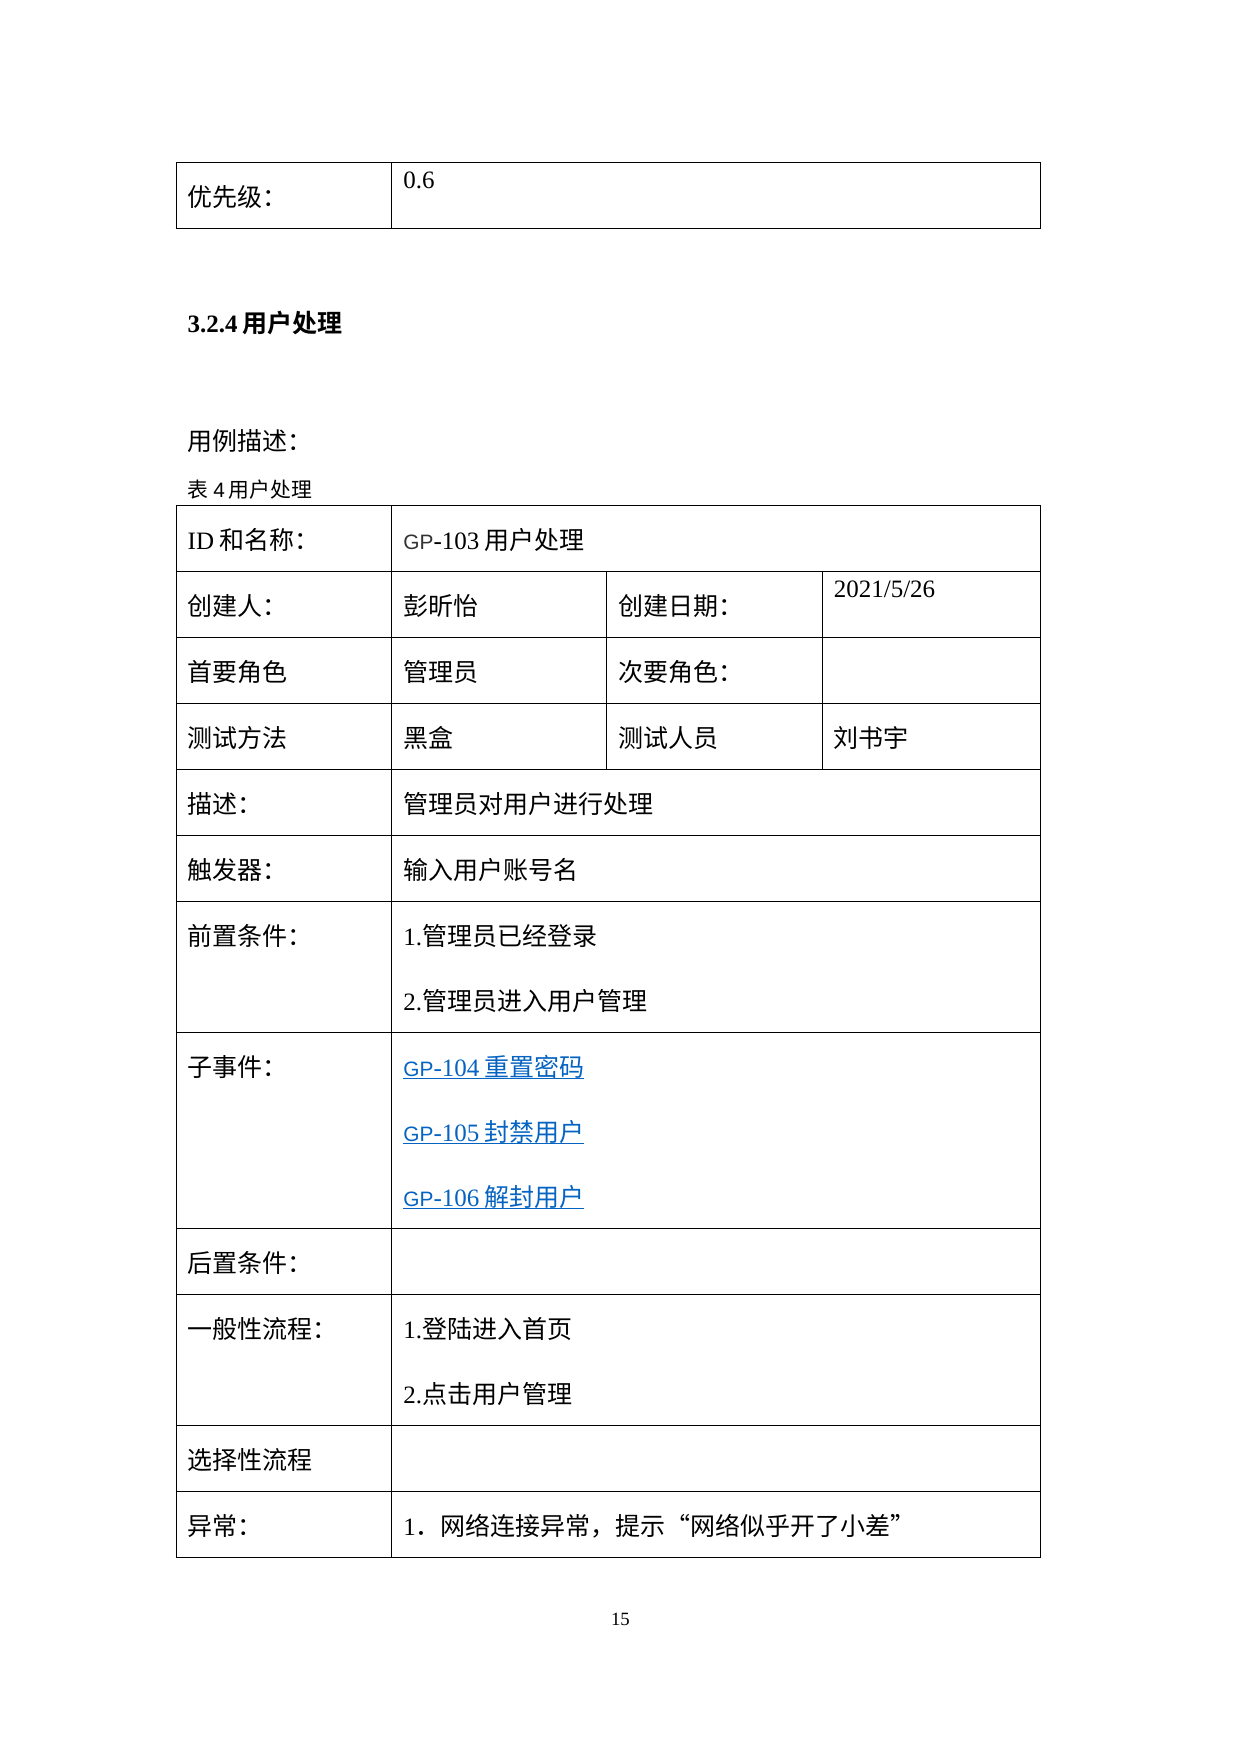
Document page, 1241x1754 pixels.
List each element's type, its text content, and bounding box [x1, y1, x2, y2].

table_header ID和名称： [177, 506, 391, 571]
table_cell 彭昕怡 [392, 572, 606, 637]
text 用例描述： [187, 407, 1053, 472]
table_cell 一般性流程： [177, 1295, 391, 1425]
table_cell 1．网络连接异常，提示“网络似乎开了小差” [392, 1492, 1040, 1557]
table_cell 管理员 [392, 638, 606, 703]
table_cell 2021/5/26 [823, 572, 1040, 637]
table_cell 子事件： [177, 1033, 391, 1228]
table_cell 异常： [177, 1492, 391, 1557]
table_cell 1.管理员已经登录 2.管理员进入用户管理 [392, 902, 1040, 1032]
table_cell 触发器： [177, 836, 391, 901]
table_cell GP-104重置密码 GP-105封禁用户 GP-106解封用户 [392, 1033, 1040, 1228]
table_cell 1.登陆进入首页 2.点击用户管理 [392, 1295, 1040, 1425]
table_cell 输入用户账号名 [392, 836, 1040, 901]
table_cell 次要角色： [607, 638, 822, 703]
table_cell 优先级： [177, 163, 391, 228]
table_cell 测试人员 [607, 704, 822, 769]
table_cell 创建人： [177, 572, 391, 637]
table_cell 描述： [177, 770, 391, 835]
table_cell 后置条件： [177, 1229, 391, 1294]
table_cell 创建日期： [607, 572, 822, 637]
table_cell 选择性流程 [177, 1426, 391, 1491]
table_cell 管理员对用户进行处理 [392, 770, 1040, 835]
table_cell [823, 638, 1040, 703]
table_cell [392, 1426, 1040, 1491]
table_cell 0.6 [392, 163, 1040, 228]
table_header GP-103用户处理 [392, 506, 1040, 571]
table_cell 前置条件： [177, 902, 391, 1032]
table_cell 黑盒 [392, 704, 606, 769]
subtitle 3.2.4用户处理 [187, 289, 1053, 354]
table_cell 首要角色 [177, 638, 391, 703]
table_cell [392, 1229, 1040, 1294]
table_cell 测试方法 [177, 704, 391, 769]
table_cell 刘书宇 [823, 704, 1040, 769]
